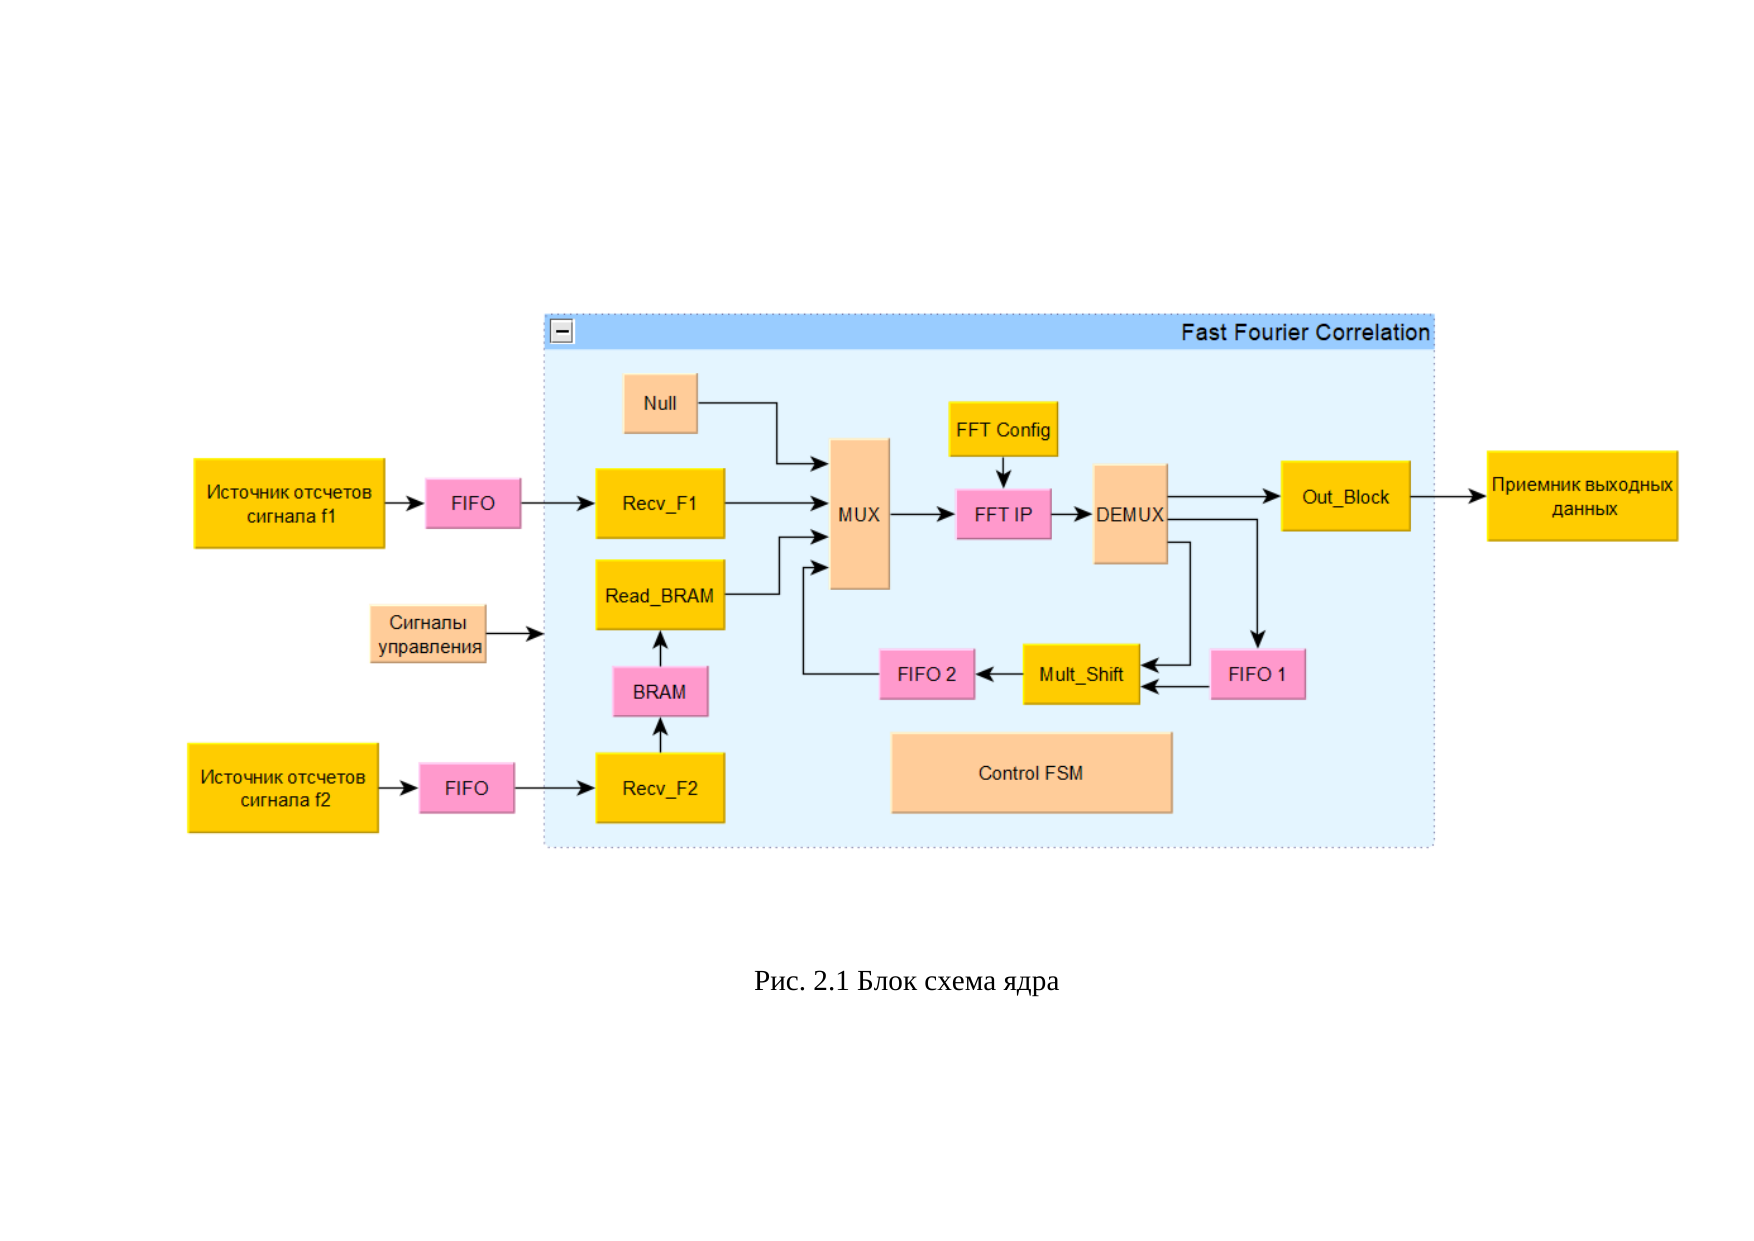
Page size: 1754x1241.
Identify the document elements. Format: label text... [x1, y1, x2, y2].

text Рис. 2.1 Блок схема ядра [118, 963, 1636, 997]
picture [177, 277, 1693, 899]
